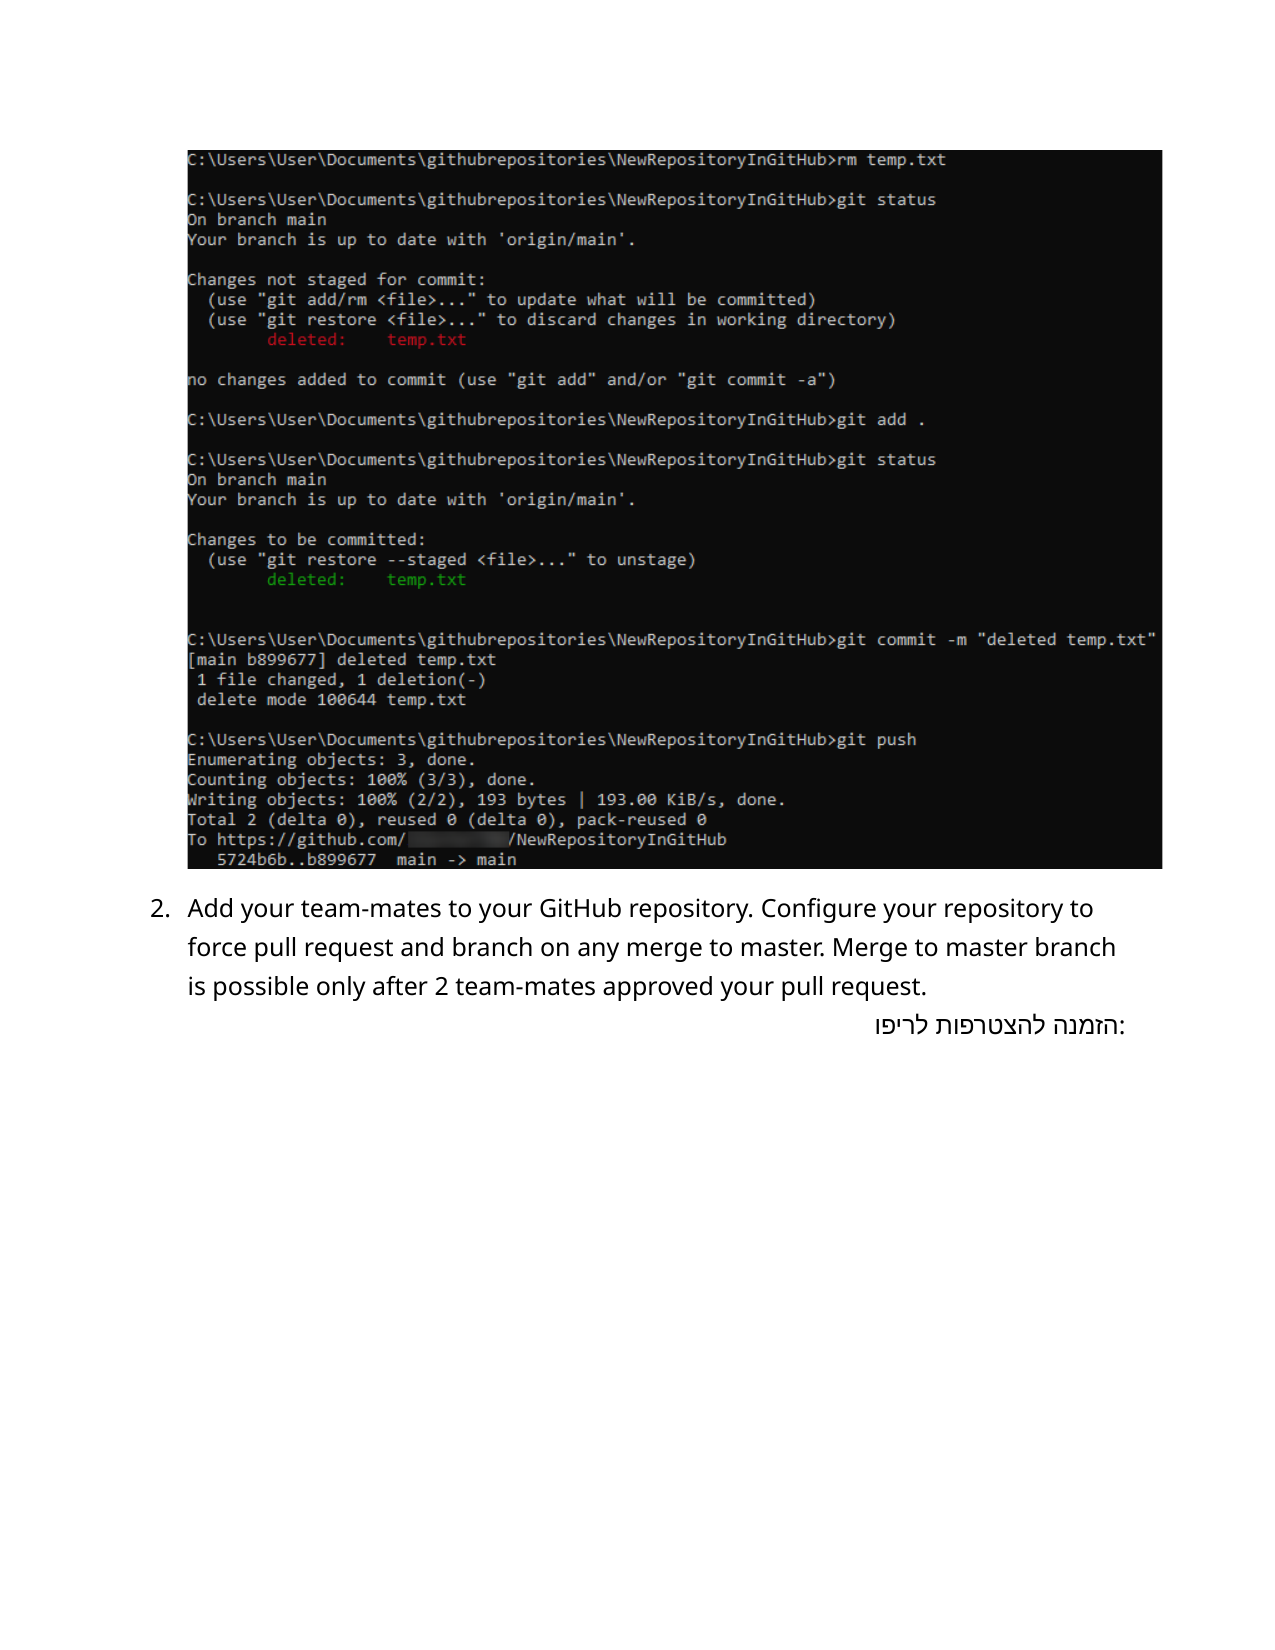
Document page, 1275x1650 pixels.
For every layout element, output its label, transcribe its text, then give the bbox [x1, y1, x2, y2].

picture [187, 150, 1163, 869]
list Add your team-mates to your GitHub repository. Configure your repository to force pull request and branch on any merge to master. Merge to master branch is possible only after 2 team-mates approved your pull request. [150, 891, 1125, 1003]
list הזמנה להצטרפות לריפו: [187, 1008, 1125, 1042]
